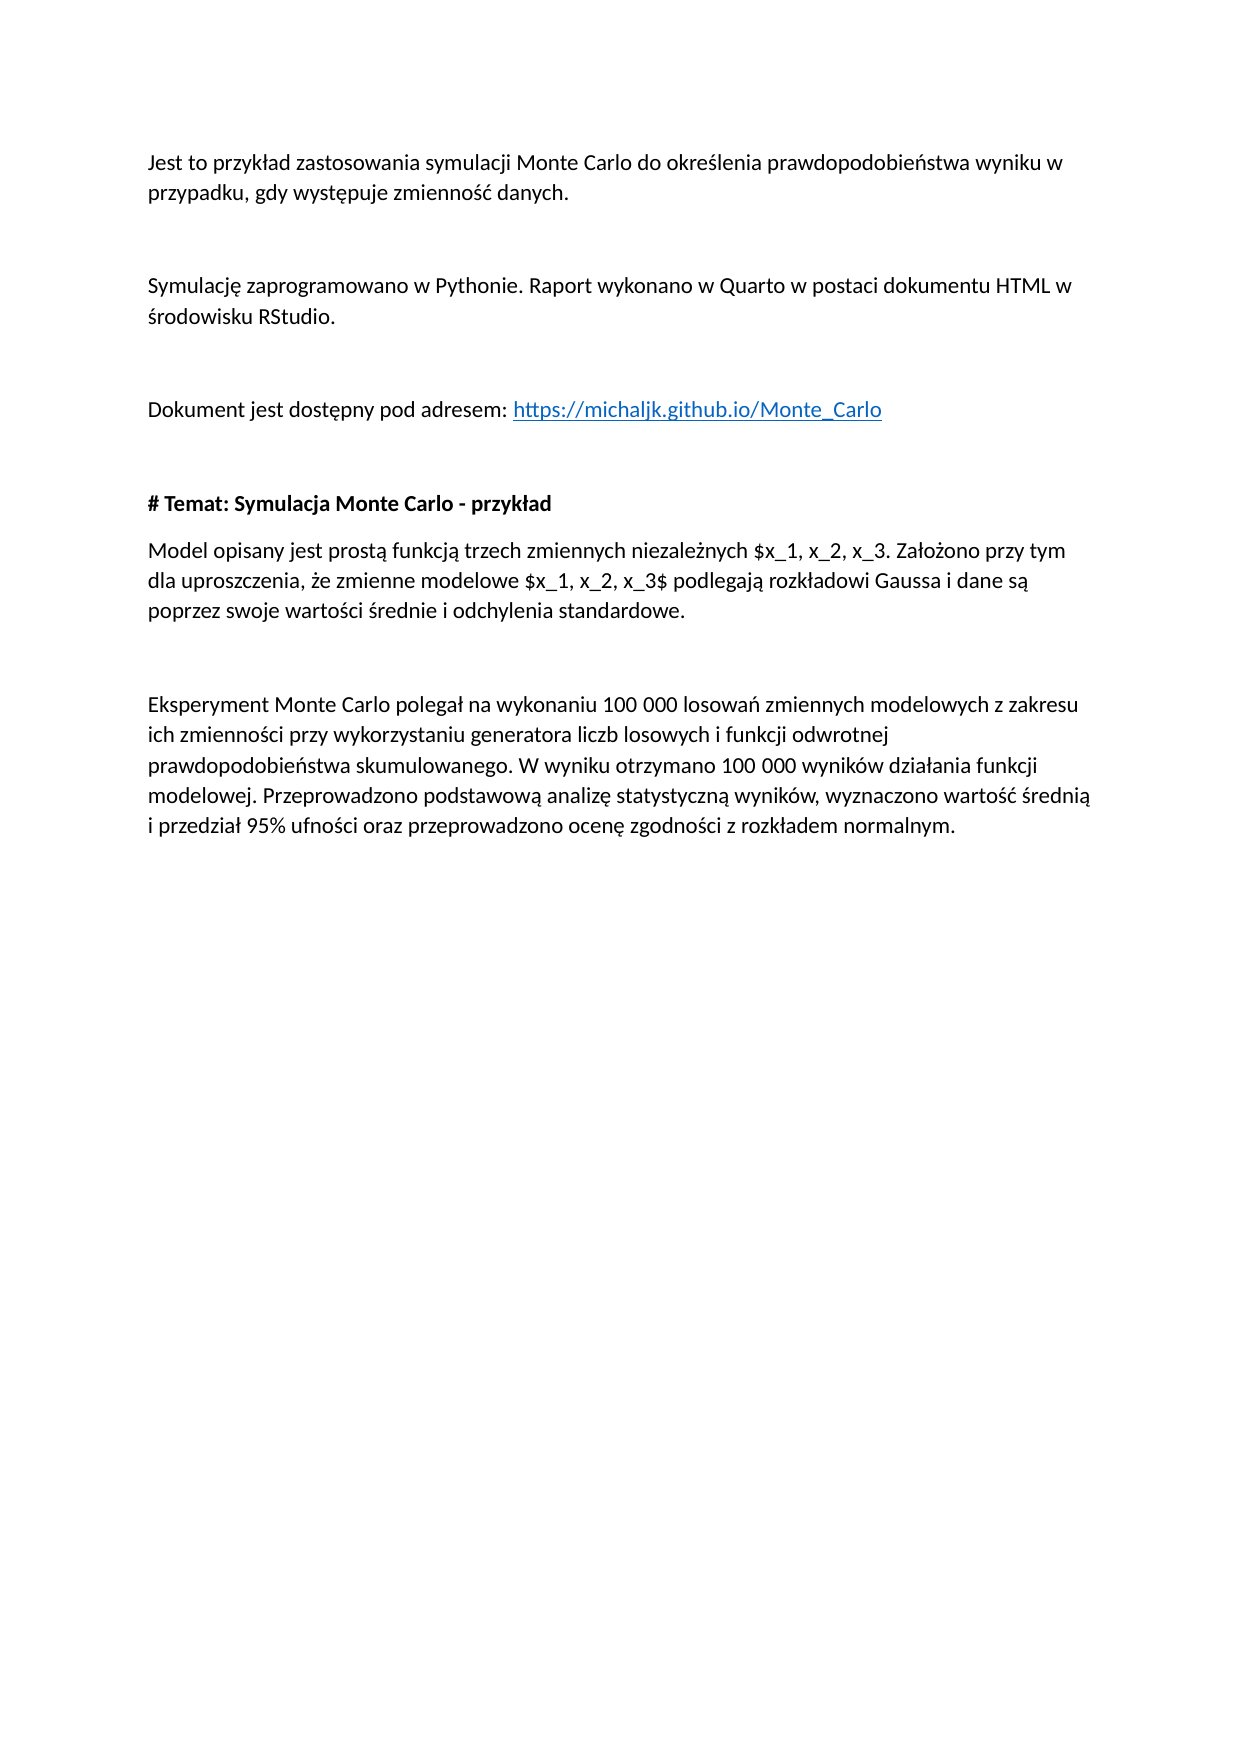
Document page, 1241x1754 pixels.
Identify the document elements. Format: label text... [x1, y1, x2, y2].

text Dokument jest dostępny pod adresem: https://michaljk.github.io/Monte_Carlo [148, 396, 1093, 423]
text Eksperyment Monte Carlo polegał na wykonaniu 100 000 losowań zmiennych modelowych z zakresu ich zmienności przy wykorzystaniu generatora liczb losowych i funkcji odwrotnej prawdopodobieństwa skumulowanego. W wyniku otrzymano 100 000 wyników działania funkcji modelowej. Przeprowadzono podstawową analizę statystyczną wyników, wyznaczono wartość średnią i przedział 95% ufności oraz przeprowadzono ocenę zgodności z rozkładem normalnym. [148, 690, 1093, 839]
text Jest to przykład zastosowania symulacji Monte Carlo do określenia prawdopodobieństwa wyniku w przypadku, gdy występuje zmienność danych. [148, 148, 1093, 206]
text # Temat: Symulacja Monte Carlo - przykład [148, 489, 1093, 517]
text Model opisany jest prostą funkcją trzech zmiennych niezależnych $x_1, x_2, x_3. Założono przy tym dla uproszczenia, że zmienne modelowe $x_1, x_2, x_3$ podlegają rozkładowi Gaussa i dane są poprzez swoje wartości średnie i odchylenia standardowe. [148, 536, 1093, 624]
text Symulację zaprogramowano w Pythonie. Raport wykonano w Quarto w postaci dokumentu HTML w środowisku RStudio. [148, 272, 1093, 330]
